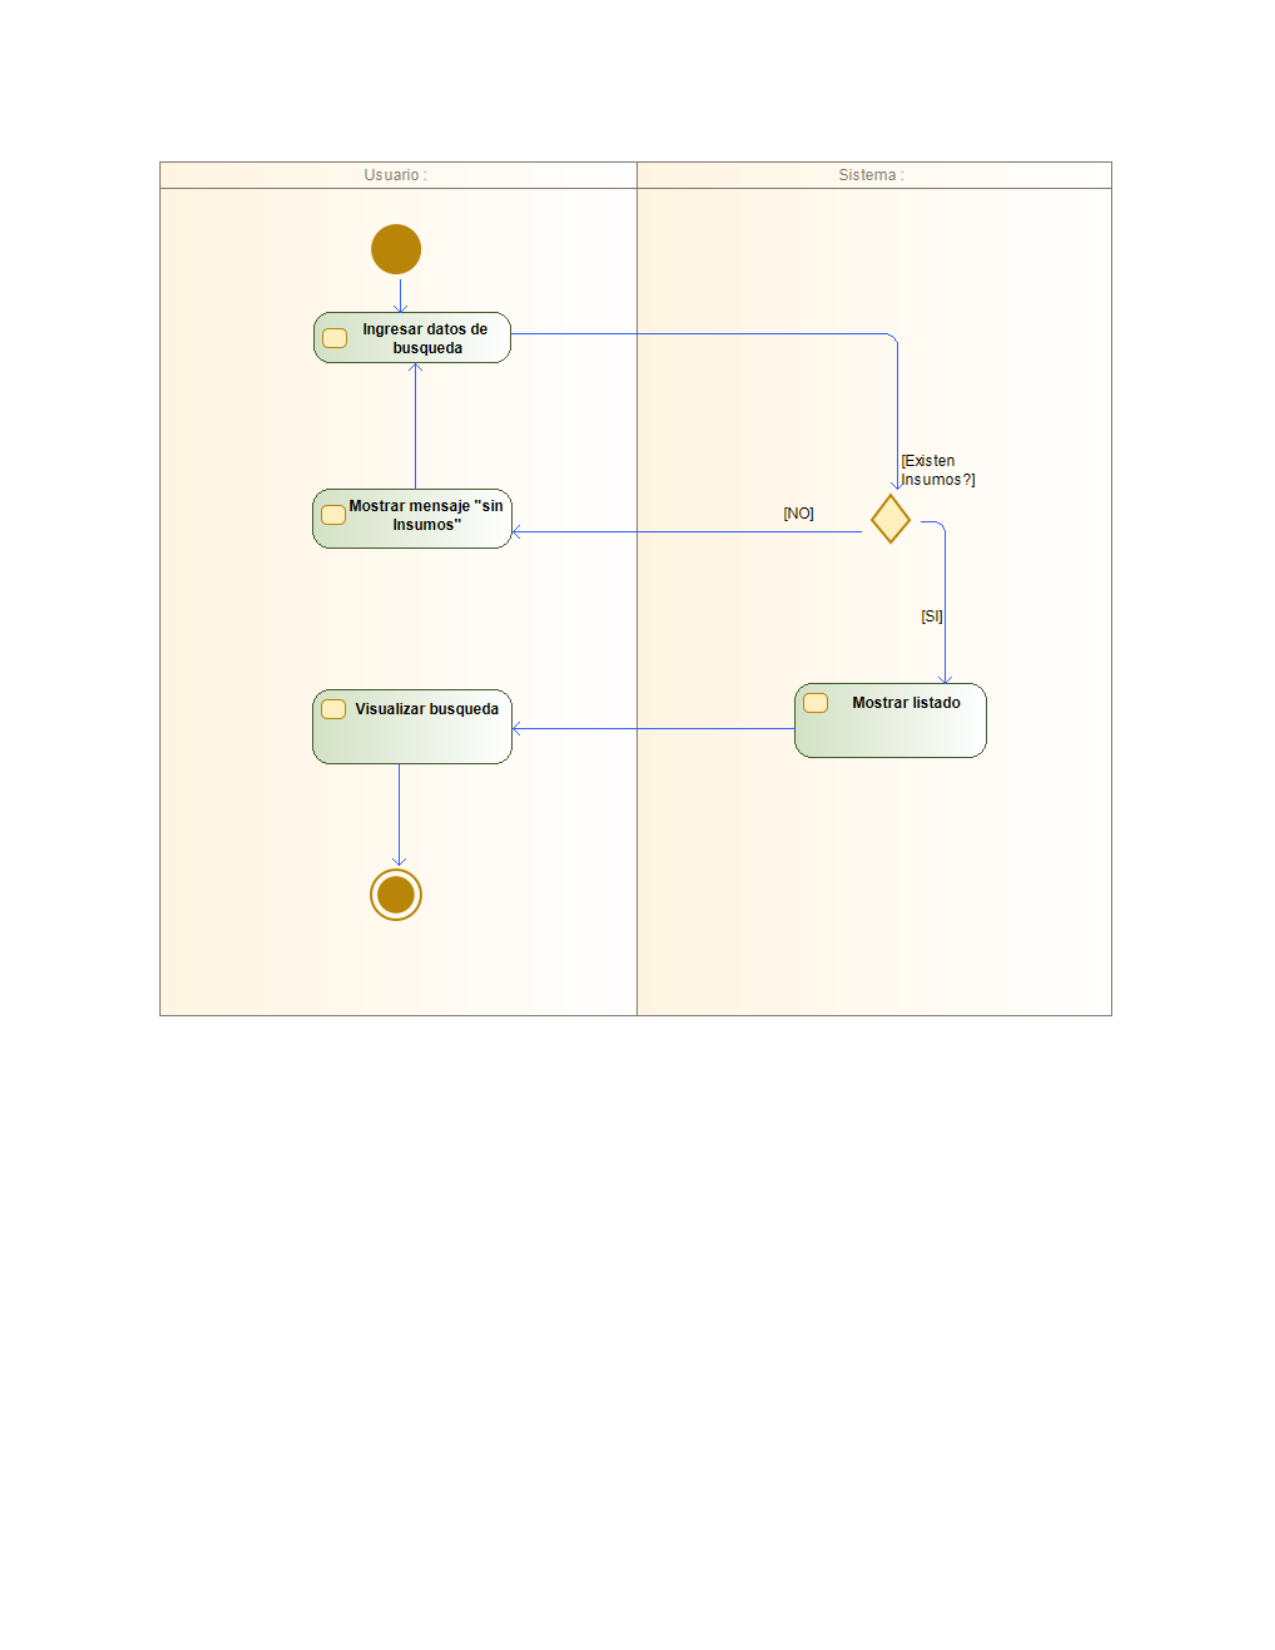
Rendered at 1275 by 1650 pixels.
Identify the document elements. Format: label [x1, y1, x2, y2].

picture [147, 150, 1125, 1029]
